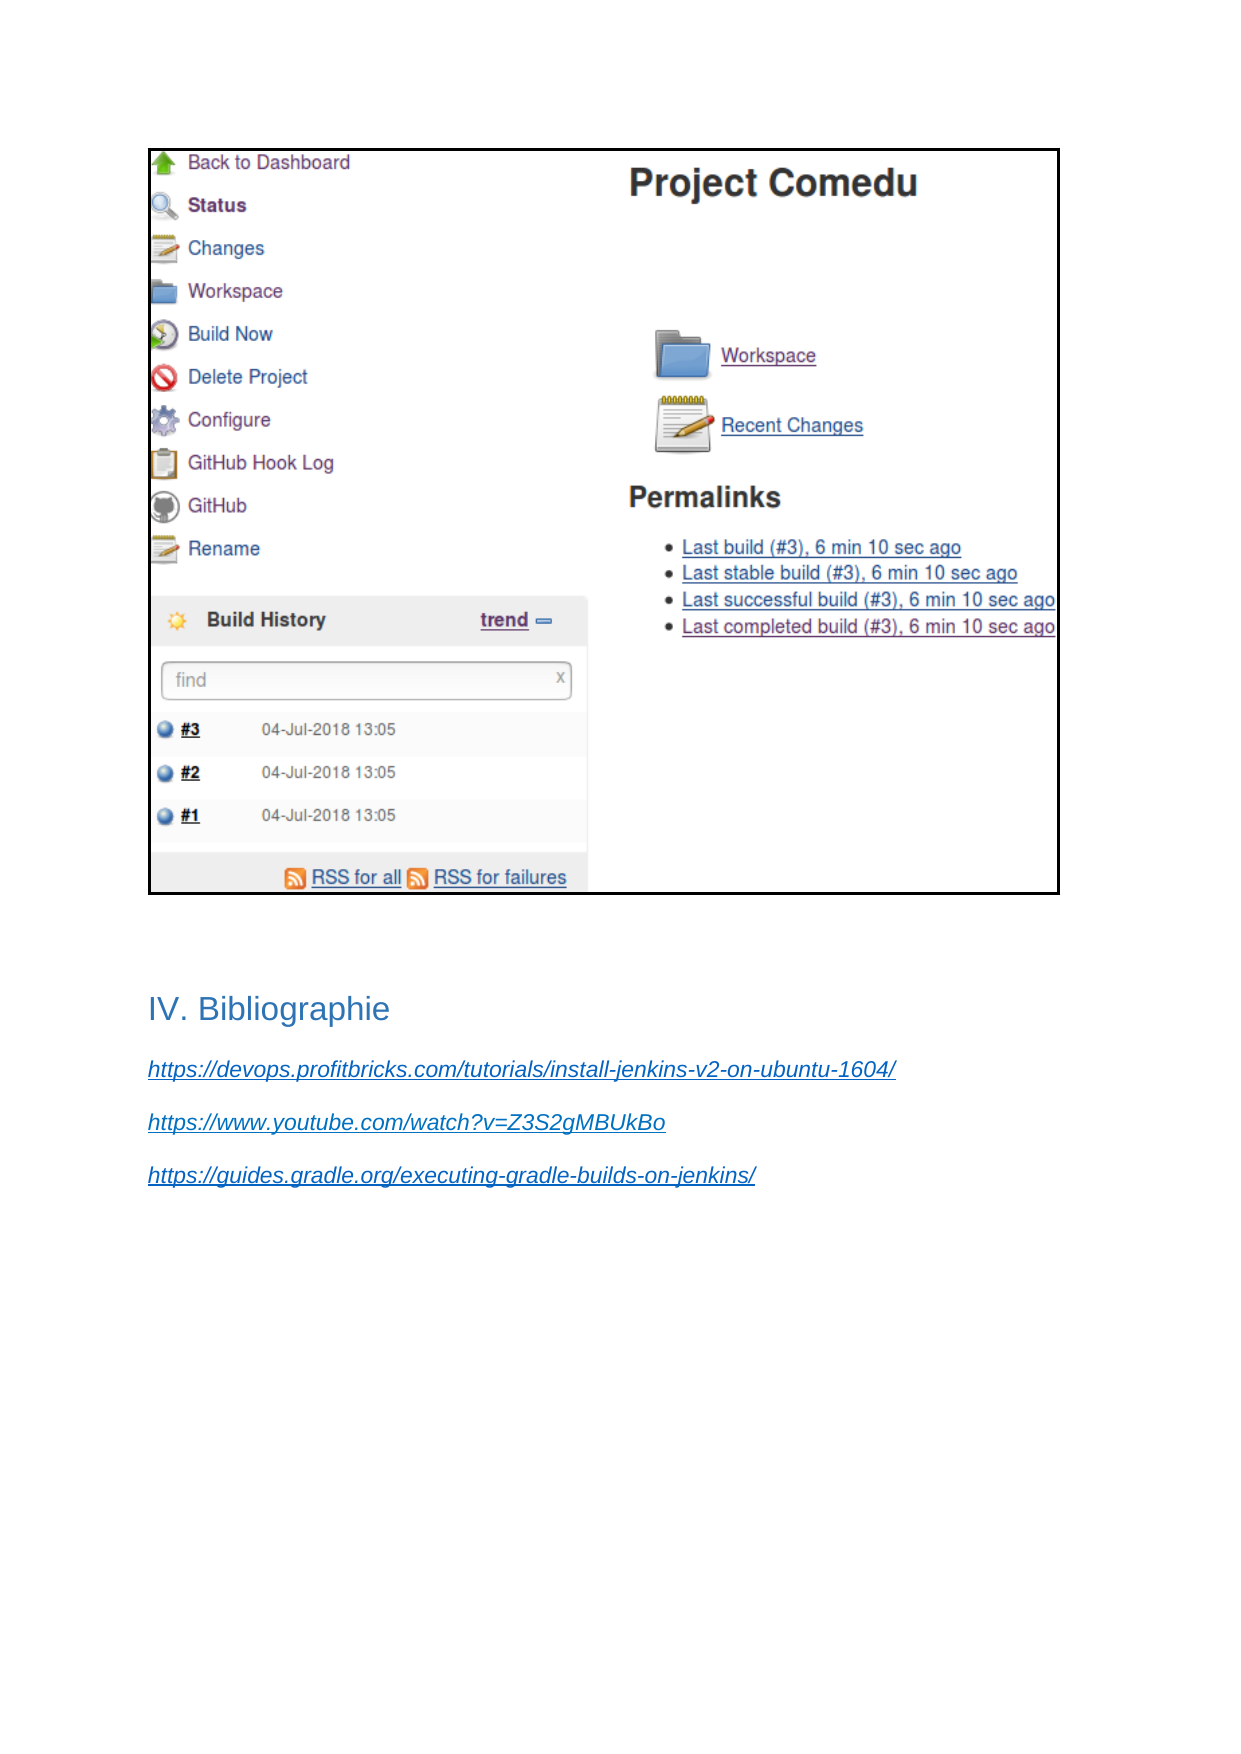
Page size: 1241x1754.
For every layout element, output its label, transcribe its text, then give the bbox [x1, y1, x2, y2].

text https://guides.gradle.org/executing-gradle-builds-on-jenkins/ [148, 1162, 1093, 1188]
text https://devops.profitbricks.com/tutorials/install-jenkins-v2-on-ubuntu-1604/ [148, 1056, 1093, 1082]
picture [151, 151, 1057, 892]
text https://www.youtube.com/watch?v=Z3S2gMBUkBo [148, 1109, 1093, 1135]
subtitle IV. Bibliographie [148, 989, 1093, 1027]
